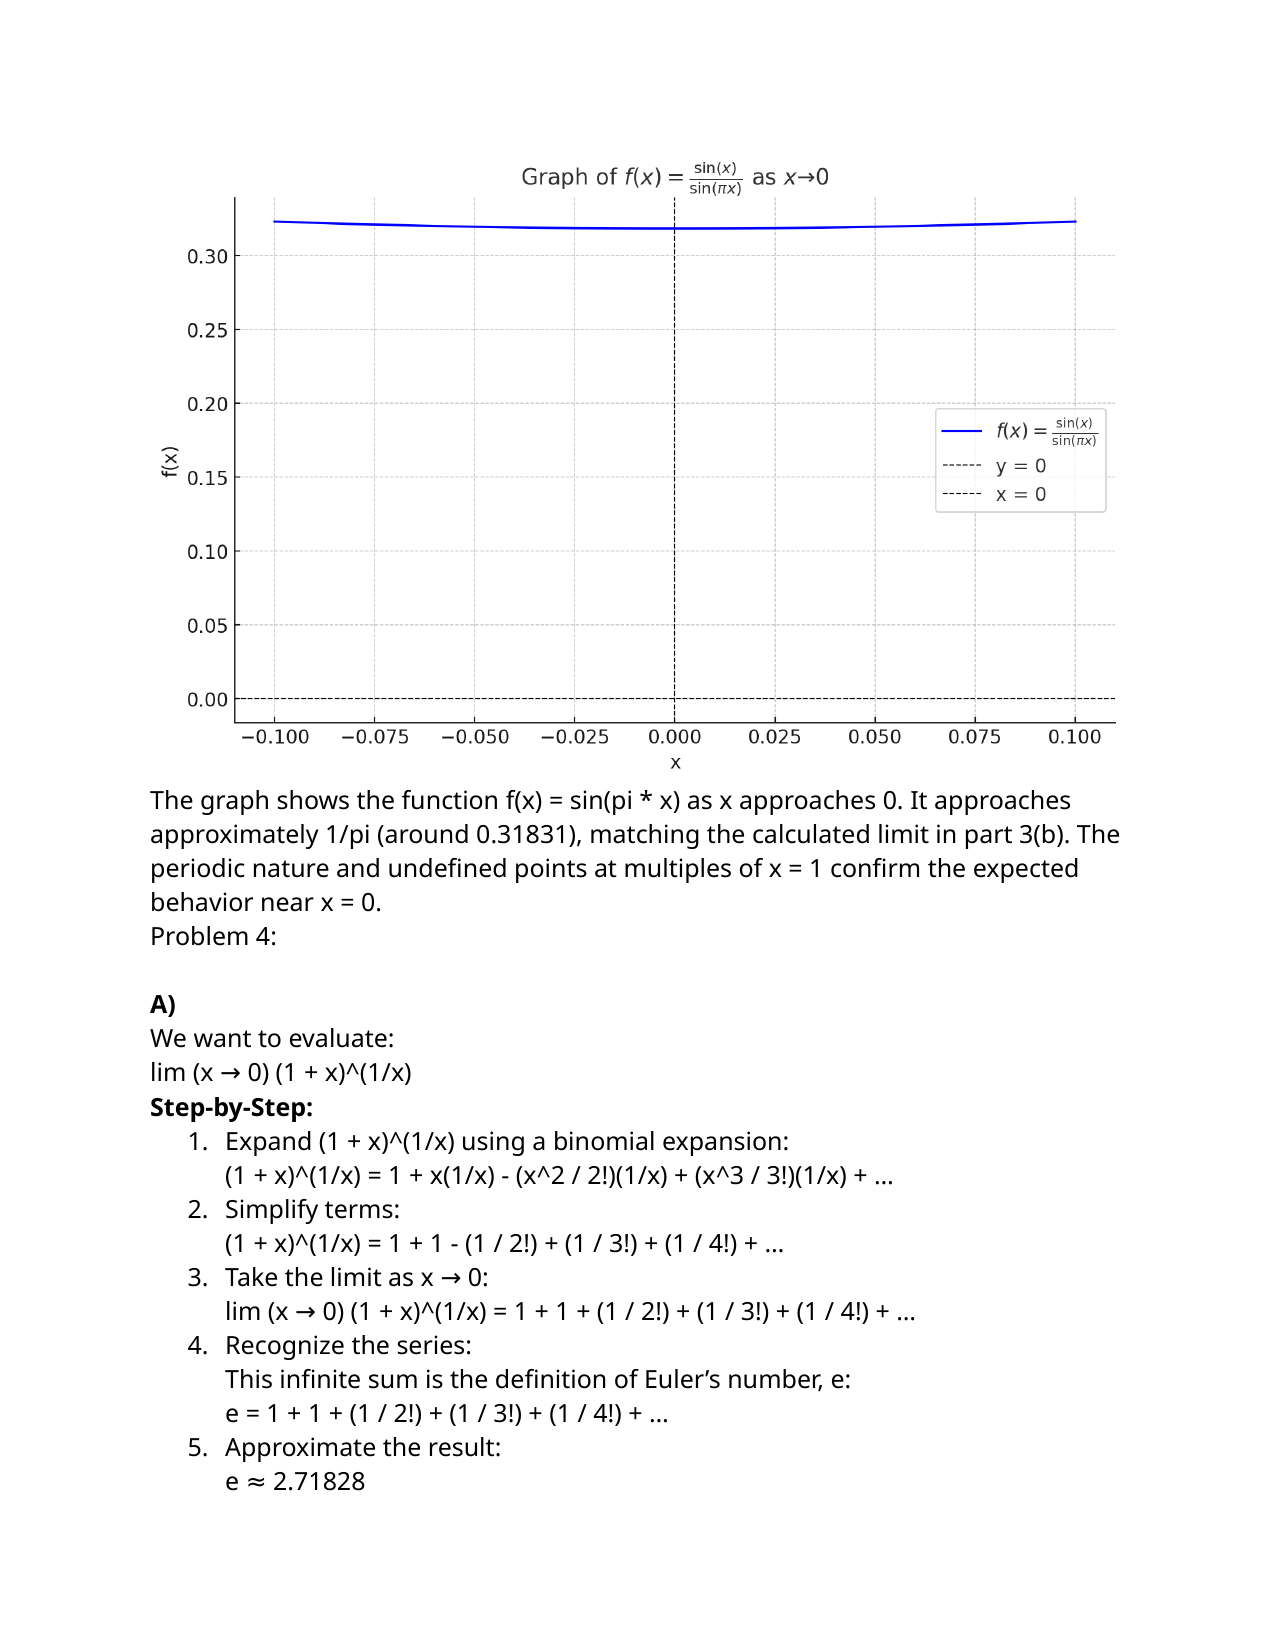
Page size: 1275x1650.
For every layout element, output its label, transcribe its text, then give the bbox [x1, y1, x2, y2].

list Recognize the series: This infinite sum is the definition of Euler’s number, e: e = 1 + 1 + (1 / 2!) + (1 / 3!) + (1 / 4!) + … [187, 1328, 1125, 1430]
text Step-by-Step: [150, 1089, 1125, 1123]
text lim (x → 0) (1 + x)^(1/x) [150, 1055, 1125, 1089]
picture [150, 150, 1125, 783]
list Take the limit as x → 0: lim (x → 0) (1 + x)^(1/x) = 1 + 1 + (1 / 2!) + (1 / 3!) + (1 / 4!) + … [187, 1259, 1125, 1328]
list Approximate the result: e ≈ 2.71828 [187, 1430, 1125, 1498]
text Problem 4: [150, 919, 1125, 953]
text The graph shows the function f(x) = sin(pi * x) as x approaches 0. It approaches approximately 1/pi (around 0.31831), matching the calculated limit in part 3(b). The periodic nature and undefined points at multiples of x = 1 confirm the expected behavior near x = 0. [150, 783, 1125, 919]
text We want to evaluate: [150, 1021, 1125, 1055]
list Simplify terms: (1 + x)^(1/x) = 1 + 1 - (1 / 2!) + (1 / 3!) + (1 / 4!) + … [187, 1191, 1125, 1259]
list Expand (1 + x)^(1/x) using a binomial expansion: (1 + x)^(1/x) = 1 + x(1/x) - (x^2 / 2!)(1/x) + (x^3 / 3!)(1/x) + … [187, 1123, 1125, 1191]
text A) [150, 987, 1125, 1021]
